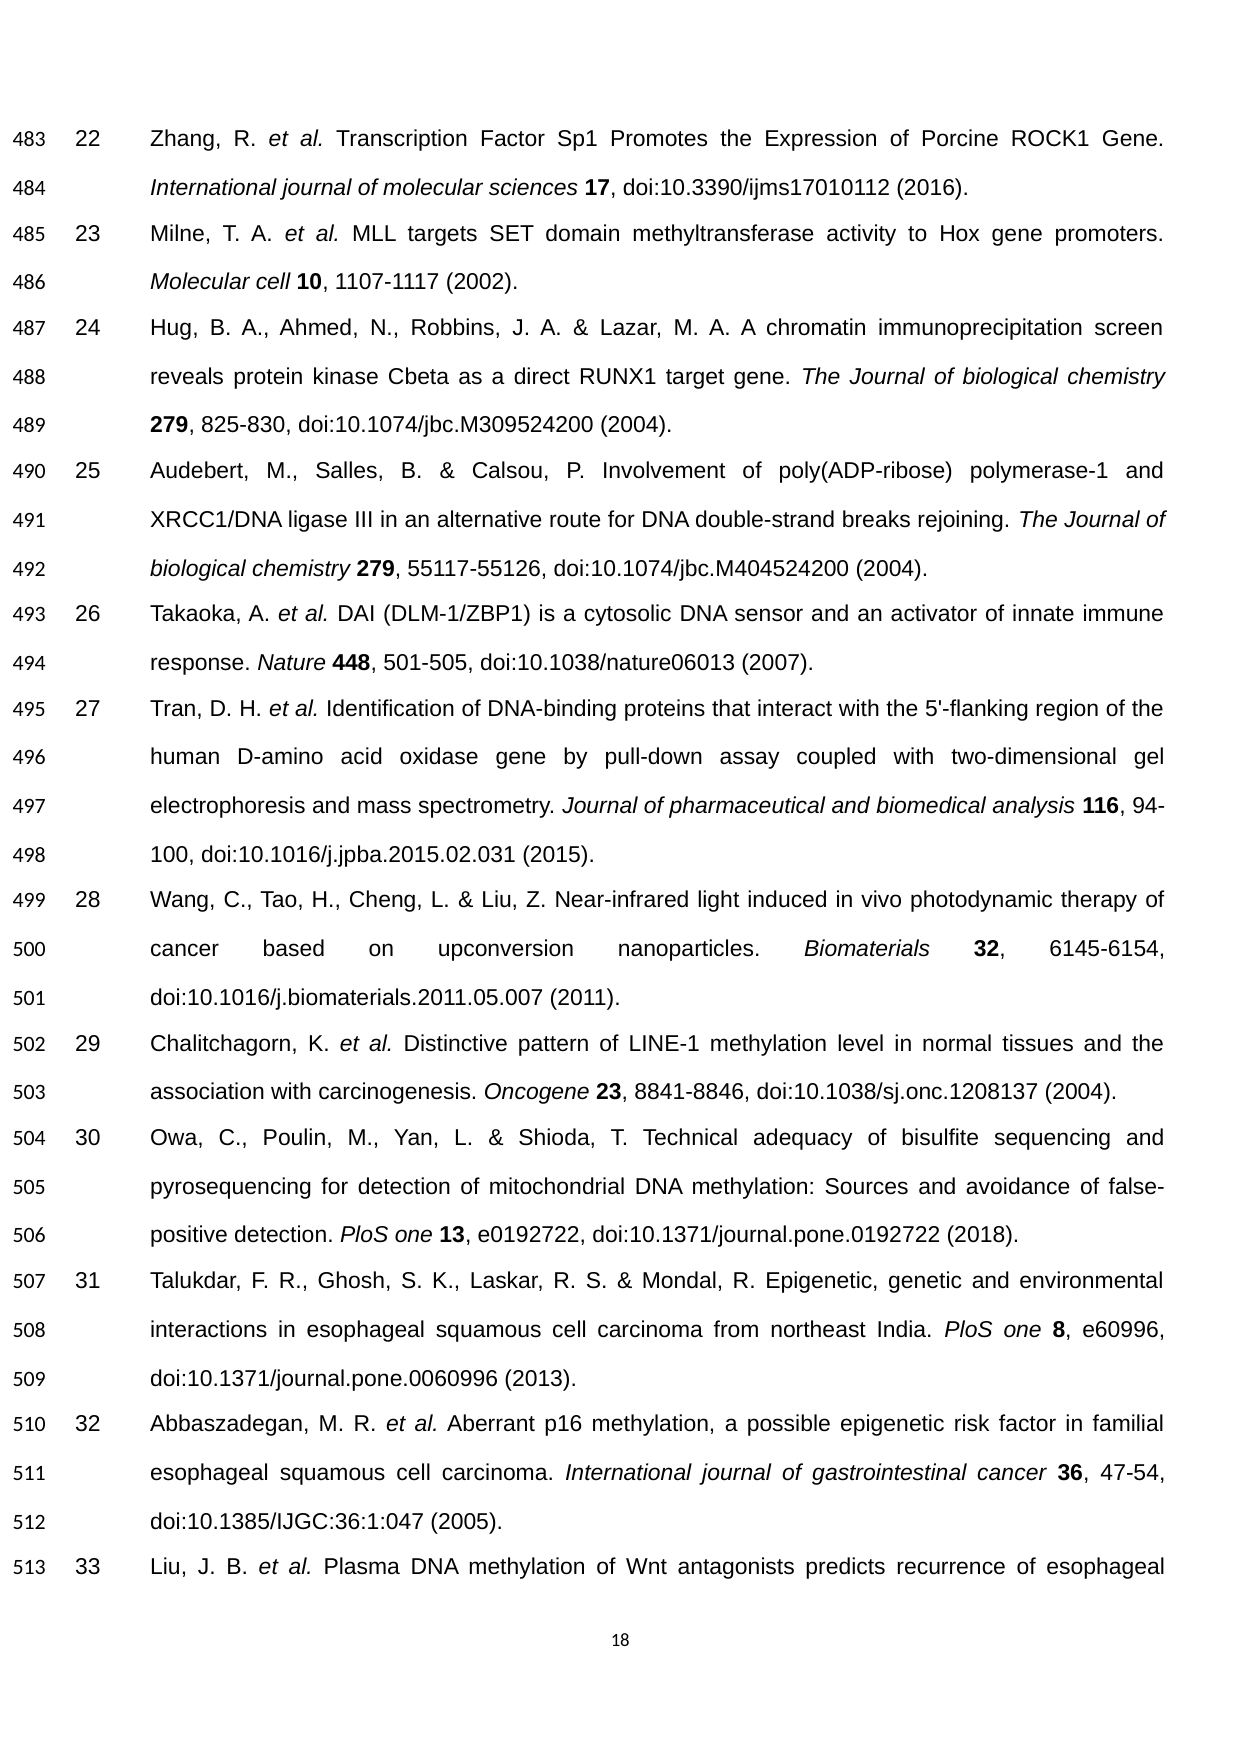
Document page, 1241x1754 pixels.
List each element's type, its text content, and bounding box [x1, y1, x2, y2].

text 28 Wang, C., Tao, H., Cheng, L. & Liu, Z. Near-infrared light induced in vivo photodynamic therapy of cancer based on upconversion nanoparticles. Biomaterials 32, 6145-6154, doi:10.1016/j.biomaterials.2011.05.007 (2011). [75, 883, 1165, 1013]
text 23 Milne, T. A. et al. MLL targets SET domain methyltransferase activity to Hox gene promoters. Molecular cell 10, 1107-1117 (2002). [75, 216, 1165, 298]
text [75, 1550, 1165, 1583]
text 24 Hug, B. A., Ahmed, N., Robbins, J. A. & Lazar, M. A. A chromatin immunoprecipitation screen reveals protein kinase Cbeta as a direct RUNX1 target gene. The Journal of biological chemistry 279, 825-830, doi:10.1074/jbc.M309524200 (2004). [75, 311, 1165, 441]
text 25 Audebert, M., Salles, B. & Calsou, P. Involvement of poly(ADP-ribose) polymerase-1 and XRCC1/DNA ligase III in an alternative route for DNA double-strand breaks rejoining. The Journal of biological chemistry 279, 55117-55126, doi:10.1074/jbc.M404524200 (2004). [75, 454, 1165, 584]
text 29 Chalitchagorn, K. et al. Distinctive pattern of LINE-1 methylation level in normal tissues and the association with carcinogenesis. Oncogene 23, 8841-8846, doi:10.1038/sj.onc.1208137 (2004). [75, 1026, 1165, 1108]
text 27 Tran, D. H. et al. Identification of DNA-binding proteins that interact with the 5'-flanking region of the human D-amino acid oxidase gene by pull-down assay coupled with two-dimensional gel electrophoresis and mass spectrometry. Journal of pharmaceutical and biomedical analysis 116, 94-100, doi:10.1016/j.jpba.2015.02.031 (2015). [75, 691, 1165, 870]
text 31 Talukdar, F. R., Ghosh, S. K., Laskar, R. S. & Mondal, R. Epigenetic, genetic and environmental interactions in esophageal squamous cell carcinoma from northeast India. PloS one 8, e60996, doi:10.1371/journal.pone.0060996 (2013). [75, 1264, 1165, 1394]
text 32 Abbaszadegan, M. R. et al. Aberrant p16 methylation, a possible epigenetic risk factor in familial esophageal squamous cell carcinoma. International journal of gastrointestinal cancer 36, 47-54, doi:10.1385/IJGC:36:1:047 (2005). [75, 1407, 1165, 1537]
text 22 Zhang, R. et al. Transcription Factor Sp1 Promotes the Expression of Porcine ROCK1 Gene. International journal of molecular sciences 17, doi:10.3390/ijms17010112 (2016). [75, 122, 1165, 203]
text 26 Takaoka, A. et al. DAI (DLM-1/ZBP1) is a cytosolic DNA sensor and an activator of innate immune response. Nature 448, 501-505, doi:10.1038/nature06013 (2007). [75, 597, 1165, 678]
text 30 Owa, C., Poulin, M., Yan, L. & Shioda, T. Technical adequacy of bisulfite sequencing and pyrosequencing for detection of mitochondrial DNA methylation: Sources and avoidance of false-positive detection. PloS one 13, e0192722, doi:10.1371/journal.pone.0192722 (2018). [75, 1121, 1165, 1251]
